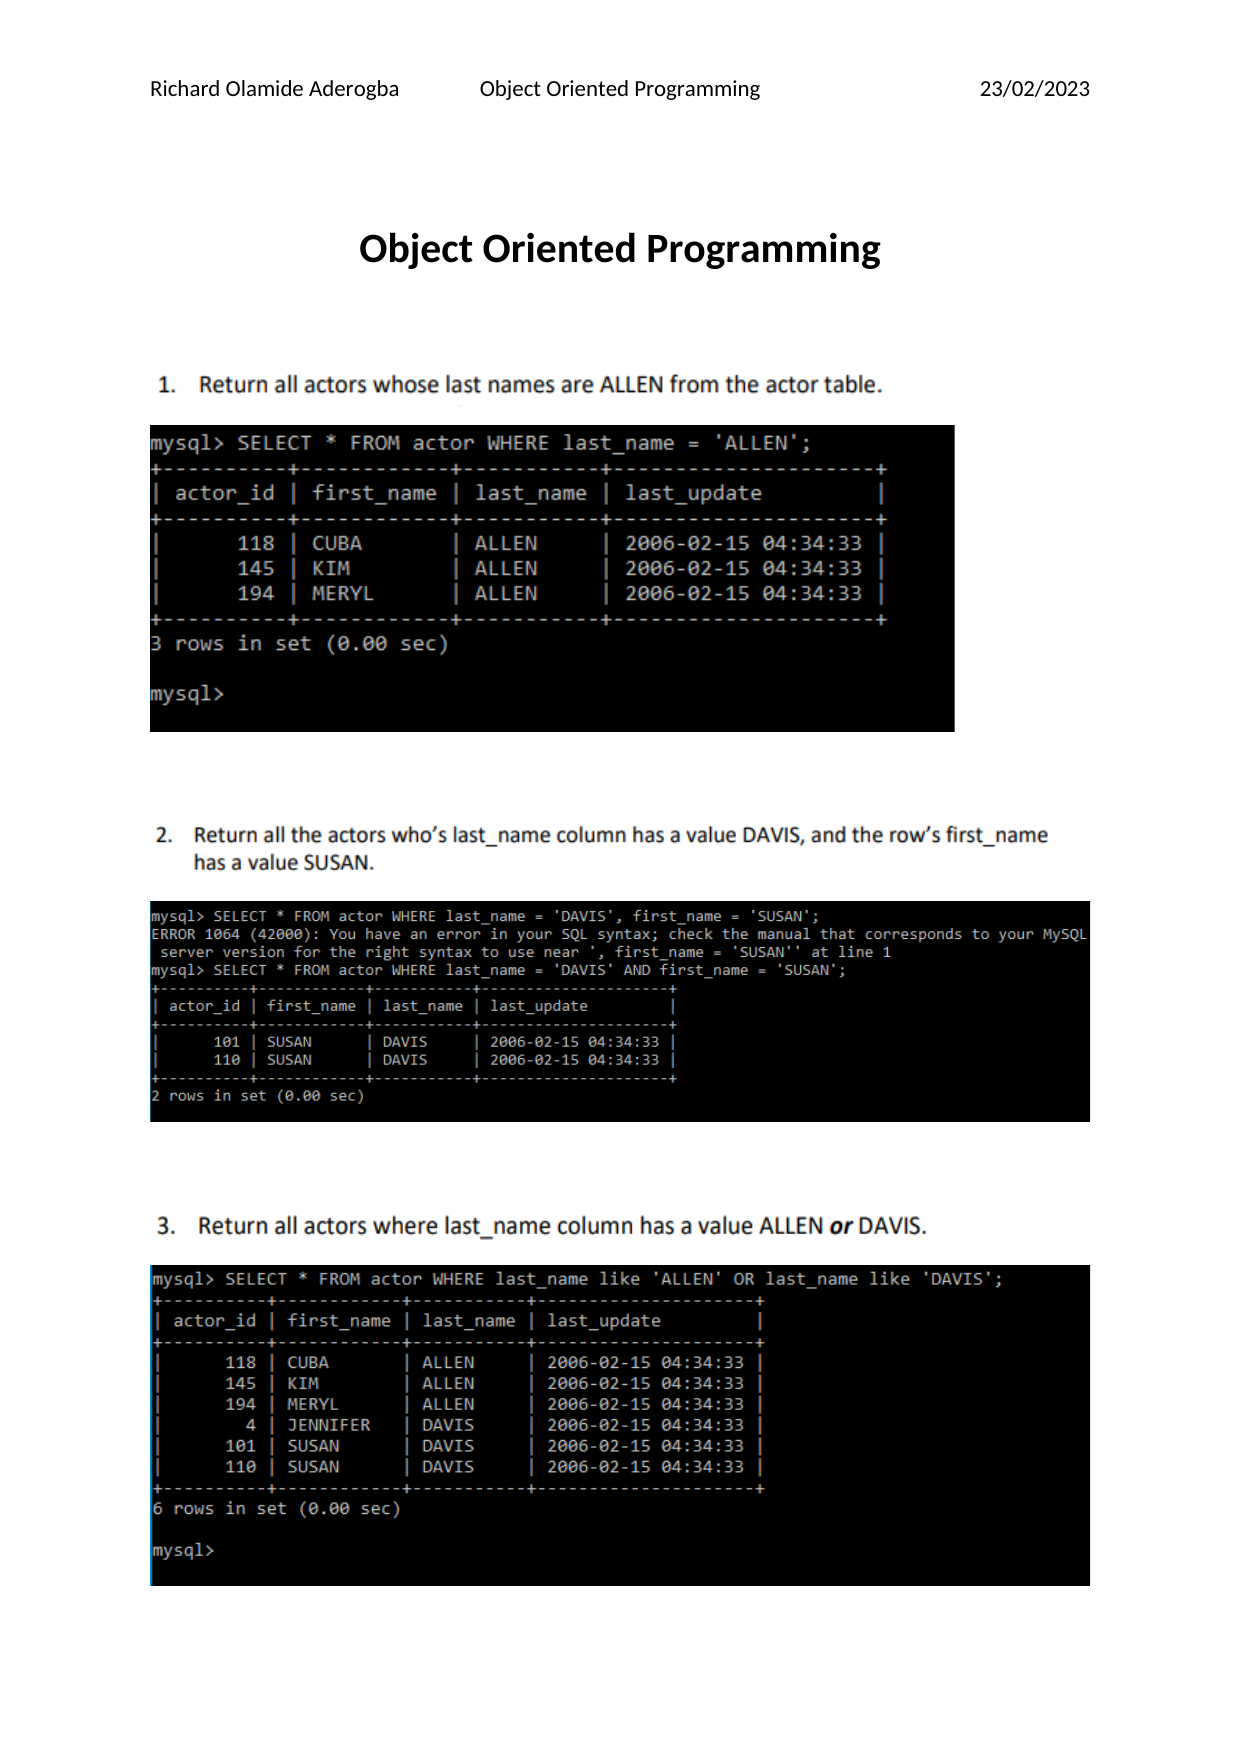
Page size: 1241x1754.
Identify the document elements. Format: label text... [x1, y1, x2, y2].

picture [152, 1265, 1091, 1586]
picture [150, 822, 1091, 883]
picture [150, 364, 958, 407]
picture [150, 1211, 1091, 1247]
picture [150, 901, 1091, 1122]
picture [150, 425, 955, 732]
text Object Oriented Programming [150, 222, 1090, 272]
